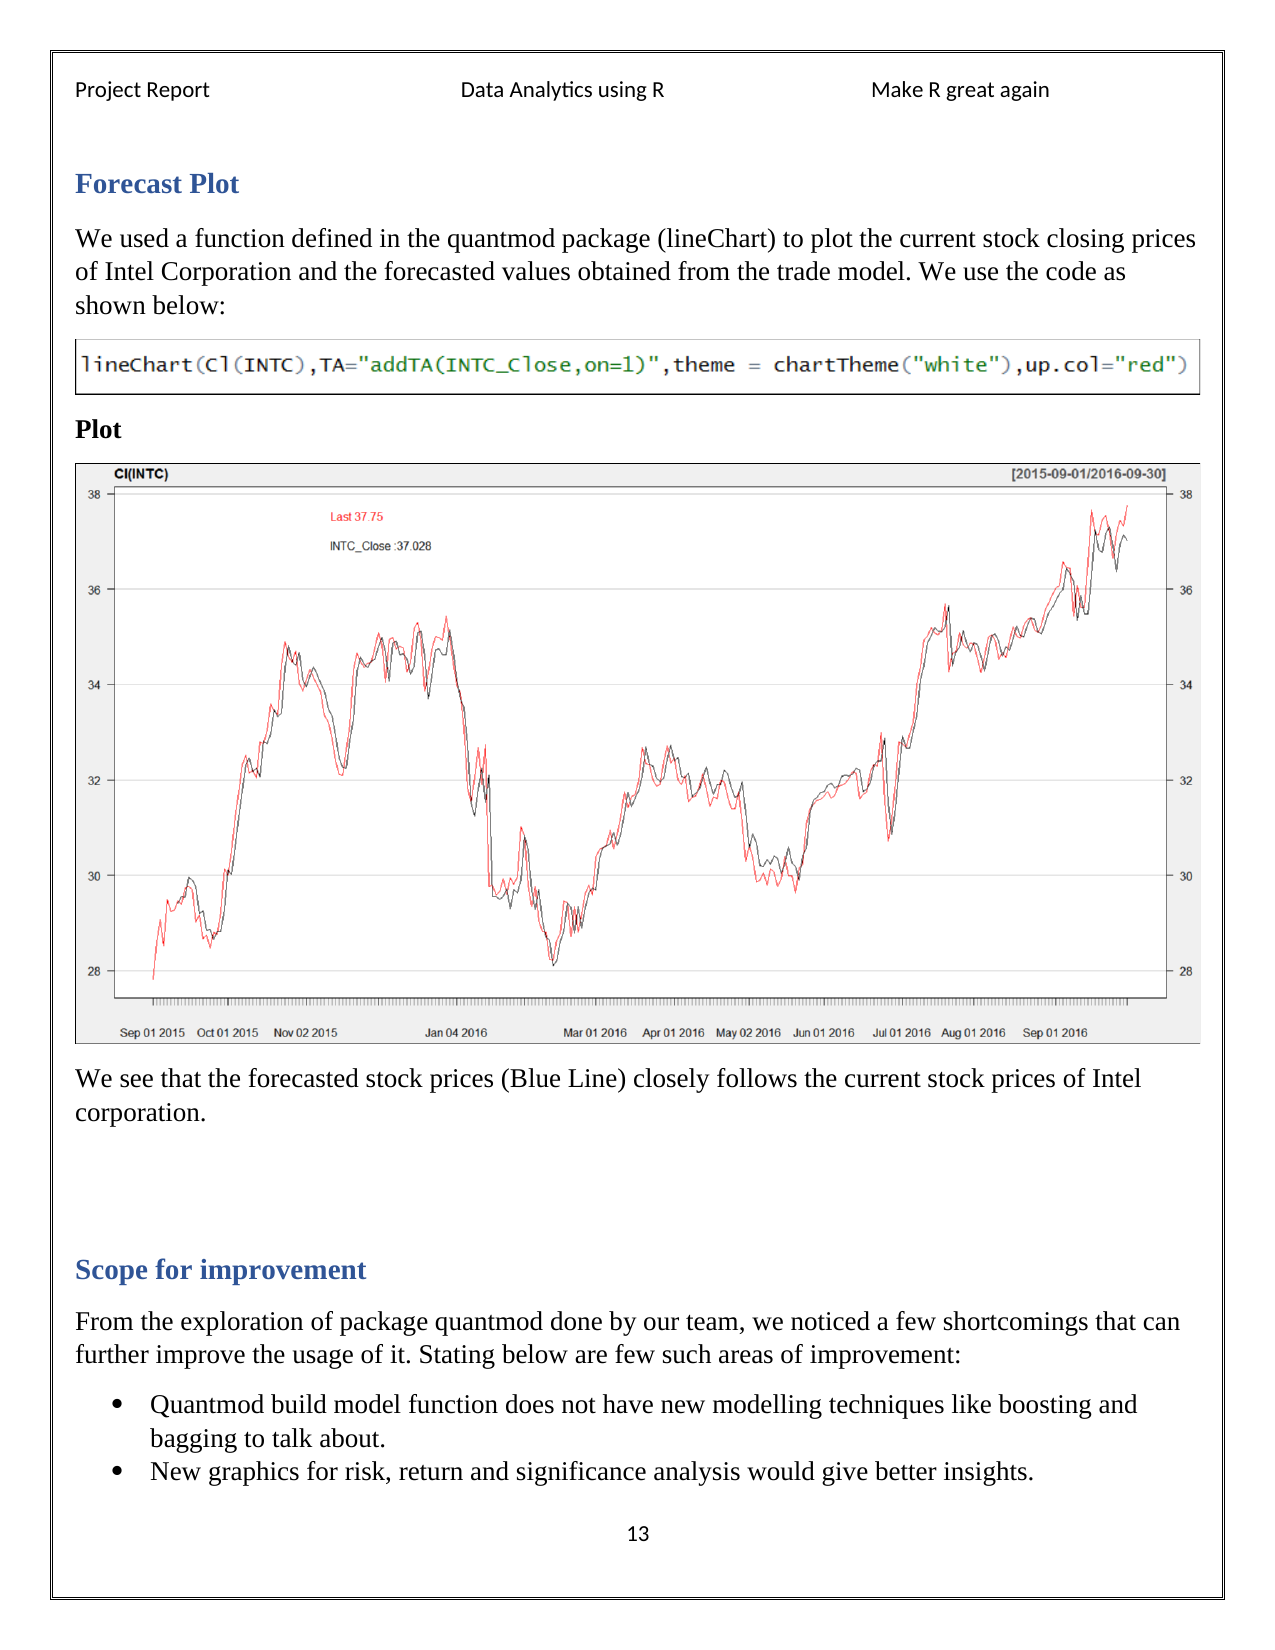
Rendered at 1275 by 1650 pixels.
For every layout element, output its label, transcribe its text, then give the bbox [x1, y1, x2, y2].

text We see that the forecasted stock prices (Blue Line) closely follows the current stock prices of Intel corporation. [75, 1062, 1200, 1127]
picture [75, 463, 1200, 1044]
text From the exploration of package quantmod done by our team, we noticed a few shortcomings that can further improve the usage of it. Stating below are few such areas of improvement: [75, 1304, 1200, 1369]
text We used a function defined in the quantmod package (lineChart) to plot the current stock closing prices of Intel Corporation and the forecasted values obtained from the trade model. We use the code as shown below: [75, 222, 1200, 320]
text Scope for improvement [75, 1252, 1200, 1285]
text Forecast Plot [75, 167, 1200, 200]
list Quantmod build model function does not have new modelling techniques like boosting and bagging to talk about. [112, 1388, 1200, 1453]
text Plot [75, 413, 1200, 444]
list New graphics for risk, return and significance analysis would give better insights. [112, 1456, 1200, 1487]
picture [75, 339, 1200, 395]
